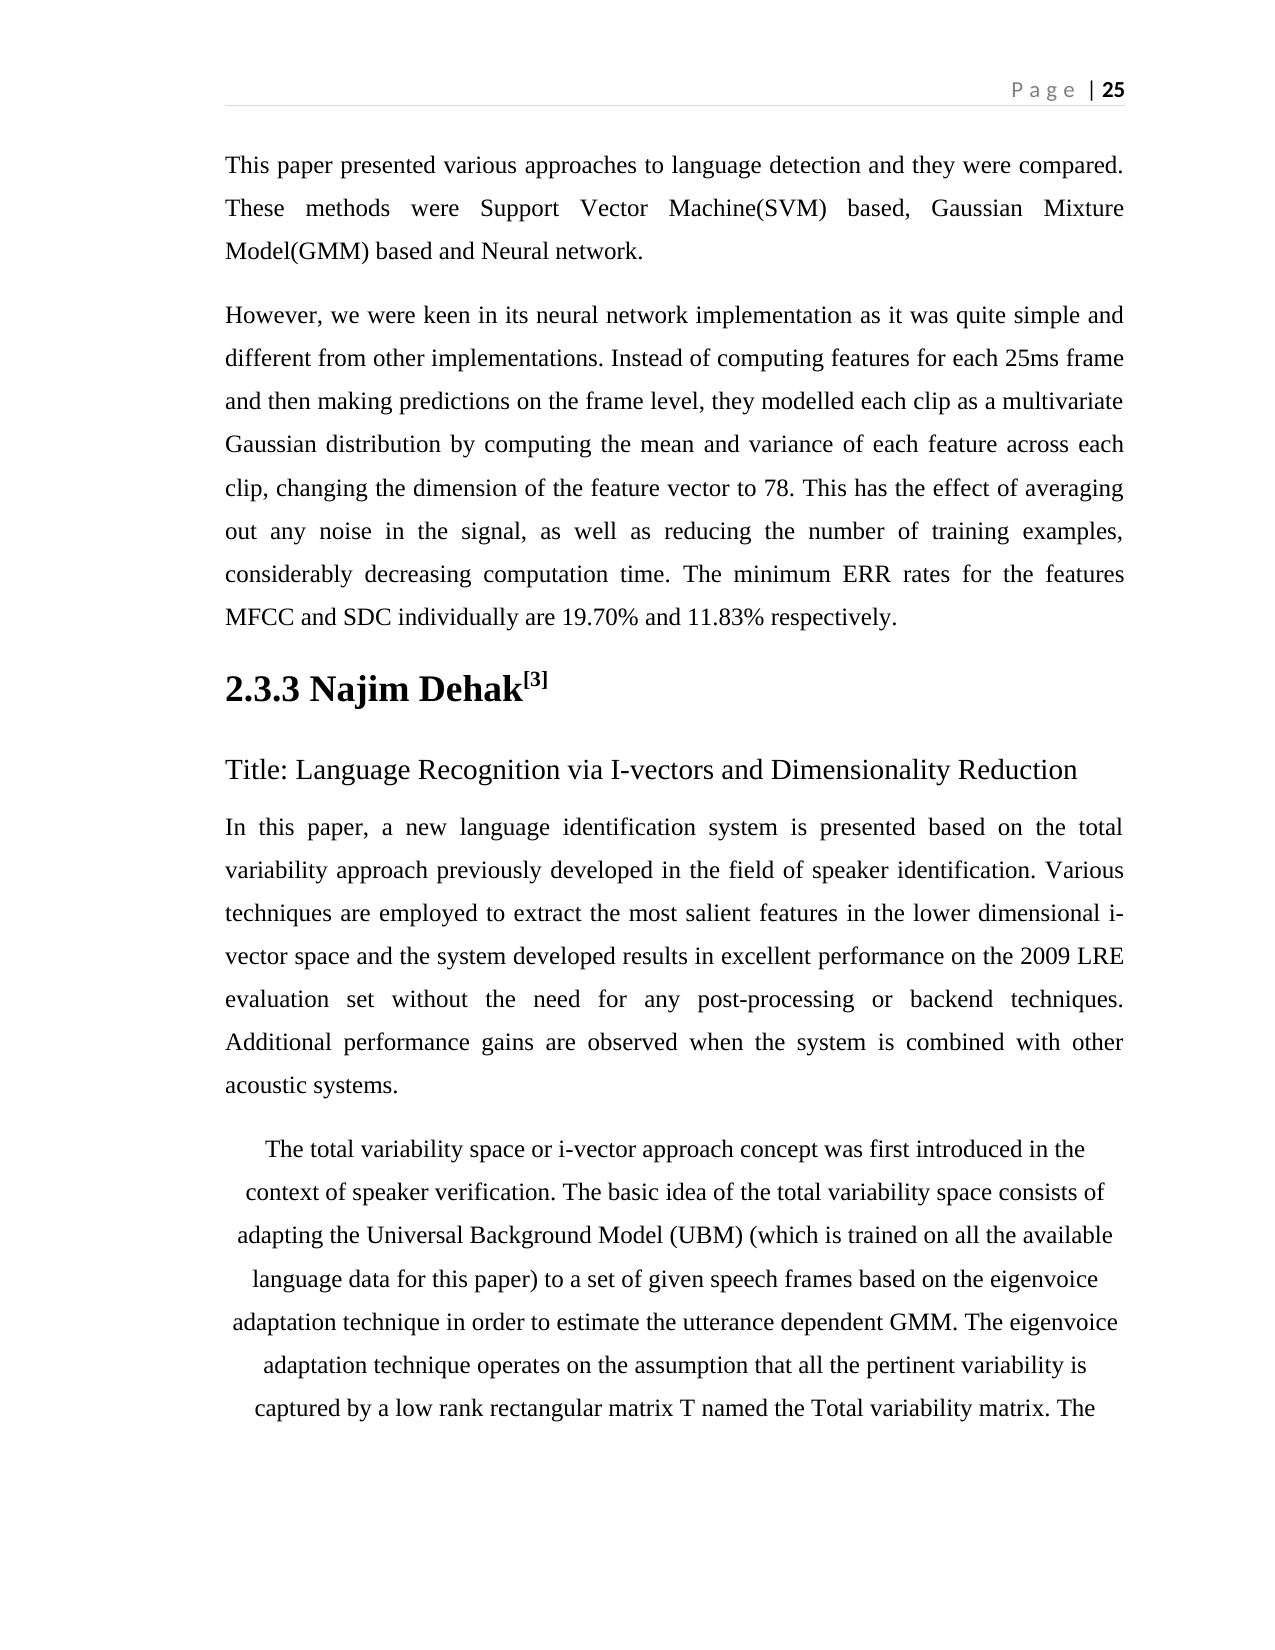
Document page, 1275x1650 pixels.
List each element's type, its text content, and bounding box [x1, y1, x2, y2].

text In this paper, a new language identification system is presented based on the total variability approach previously developed in the field of speaker identification. Various techniques are employed to extract the most salient features in the lower dimensional i-vector space and the system developed results in excellent performance on the 2009 LRE evaluation set without the need for any post-processing or backend techniques. Additional performance gains are observed when the system is combined with other acoustic systems. [225, 812, 1125, 1099]
text Title: Language Recognition via I-vectors and Dimensionality Reduction [225, 752, 1125, 786]
text However, we were keen in its neural network implementation as it was quite simple and different from other implementations. Instead of computing features for each 25ms frame and then making predictions on the frame level, they modelled each clip as a multivariate Gaussian distribution by computing the mean and variance of each feature across each clip, changing the dimension of the feature vector to 78. This has the effect of averaging out any noise in the signal, as well as reducing the number of training examples, considerably decreasing computation time. The minimum ERR rates for the features MFCC and SDC individually are 19.70% and 11.83% respectively. [225, 300, 1125, 631]
text This paper presented various approaches to language detection and they were compared. These methods were Support Vector Machine(SVM) based, Gaussian Mixture Model(GMM) based and Neural network. [225, 150, 1125, 265]
subtitle 2.3.3 Najim Dehak[3] [225, 666, 1125, 709]
